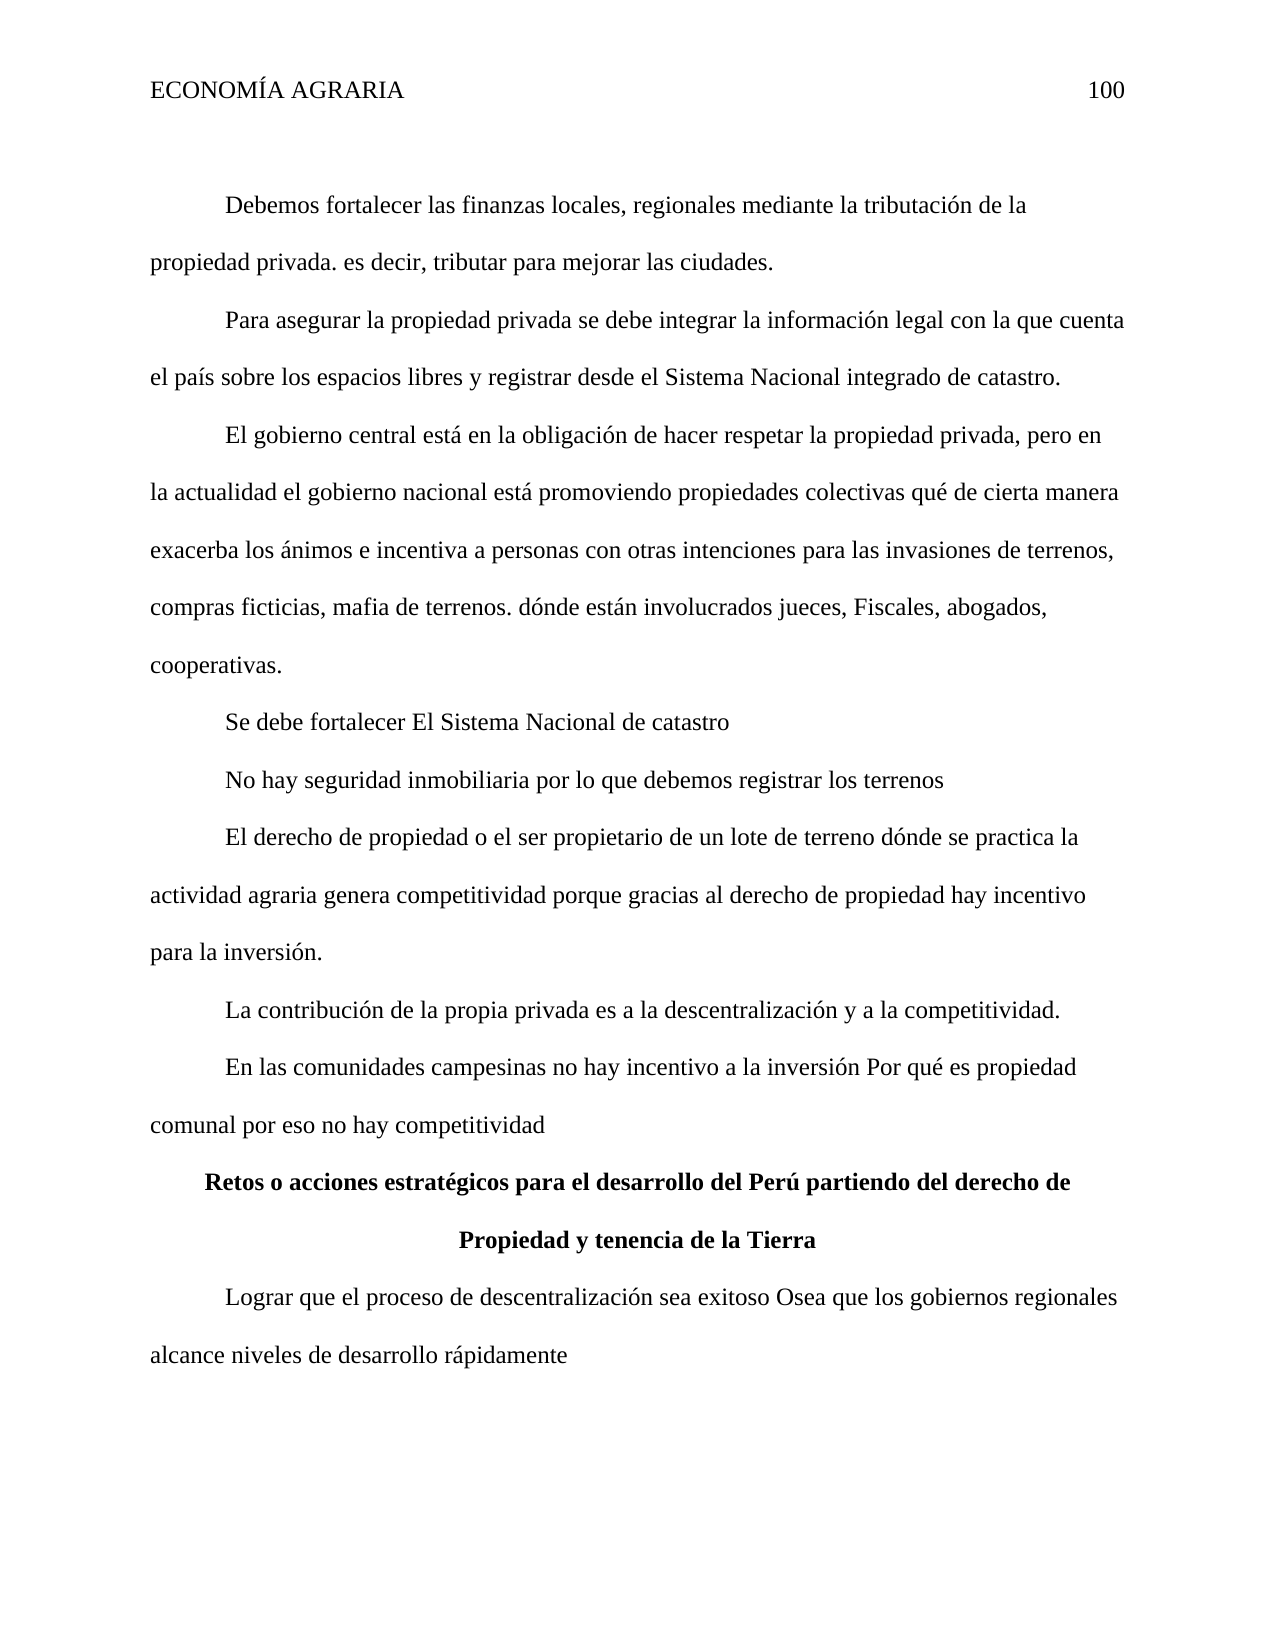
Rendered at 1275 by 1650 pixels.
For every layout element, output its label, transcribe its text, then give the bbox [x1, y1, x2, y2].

text Debemos fortalecer las finanzas locales, regionales mediante la tributación de la propiedad privada. es decir, tributar para mejorar las ciudades. [150, 190, 1125, 276]
text El derecho de propiedad o el ser propietario de un lote de terreno dónde se practica la actividad agraria genera competitividad porque gracias al derecho de propiedad hay incentivo para la inversión. [150, 822, 1125, 966]
subtitle Retos o acciones estratégicos para el desarrollo del Perú partiendo del derecho de Propiedad y tenencia de la Tierra [150, 1167, 1125, 1254]
text Lograr que el proceso de descentralización sea exitoso Osea que los gobiernos regionales alcance niveles de desarrollo rápidamente [150, 1282, 1125, 1369]
text El gobierno central está en la obligación de hacer respetar la propiedad privada, pero en la actualidad el gobierno nacional está promoviendo propiedades colectivas qué de cierta manera exacerba los ánimos e incentiva a personas con otras intenciones para las invasiones de terrenos, compras ficticias, mafia de terrenos. dónde están involucrados jueces, Fiscales, abogados, cooperativas. [150, 420, 1125, 679]
text En las comunidades campesinas no hay incentivo a la inversión Por qué es propiedad comunal por eso no hay competitividad [150, 1052, 1125, 1139]
text La contribución de la propia privada es a la descentralización y a la competitividad. [150, 995, 1125, 1024]
text No hay seguridad inmobiliaria por lo que debemos registrar los terrenos [150, 765, 1125, 794]
text Se debe fortalecer El Sistema Nacional de catastro [150, 707, 1125, 736]
text Para asegurar la propiedad privada se debe integrar la información legal con la que cuenta el país sobre los espacios libres y registrar desde el Sistema Nacional integrado de catastro. [150, 305, 1125, 391]
